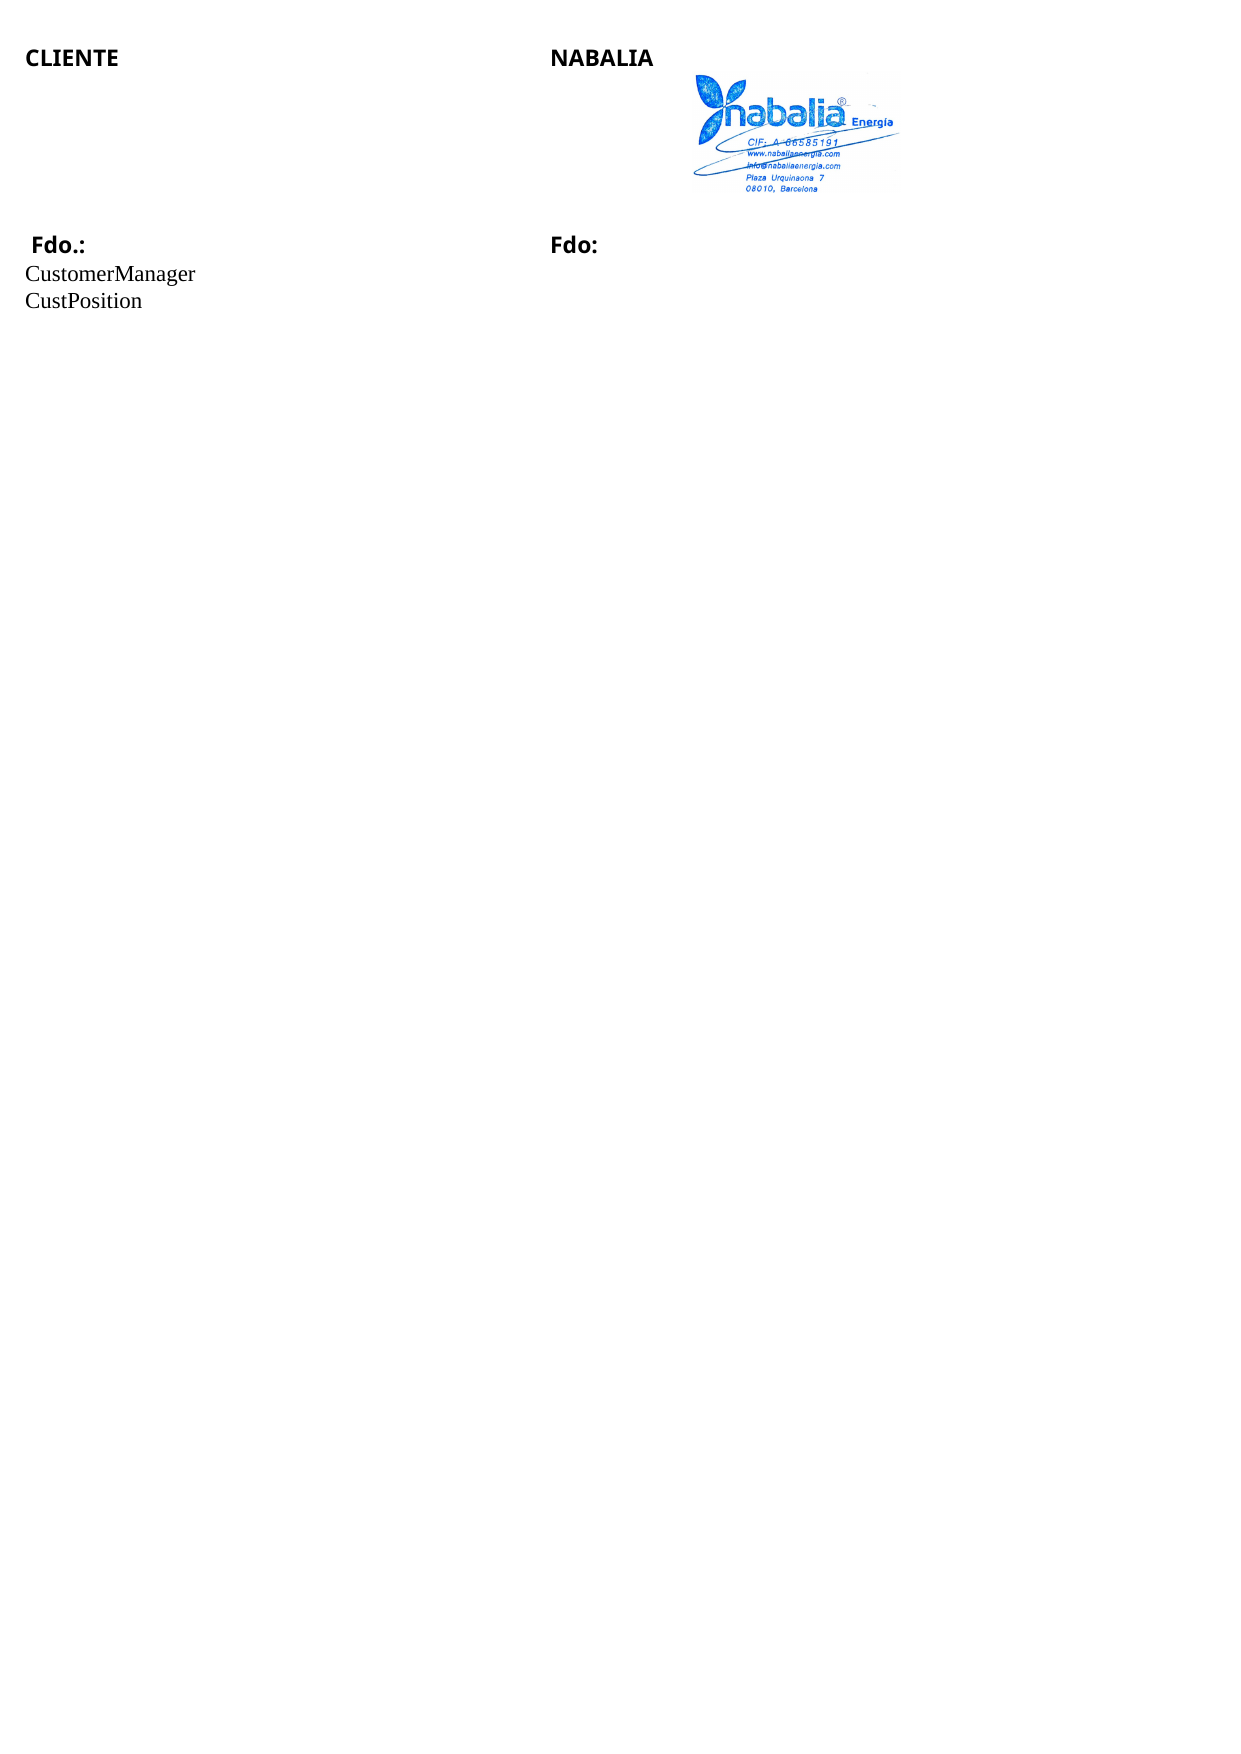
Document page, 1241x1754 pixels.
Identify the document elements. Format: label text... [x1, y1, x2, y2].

picture [692, 71, 901, 193]
text CLIENTE NABALIA [25, 42, 1215, 73]
text Fdo.: Fdo: [25, 229, 1215, 260]
